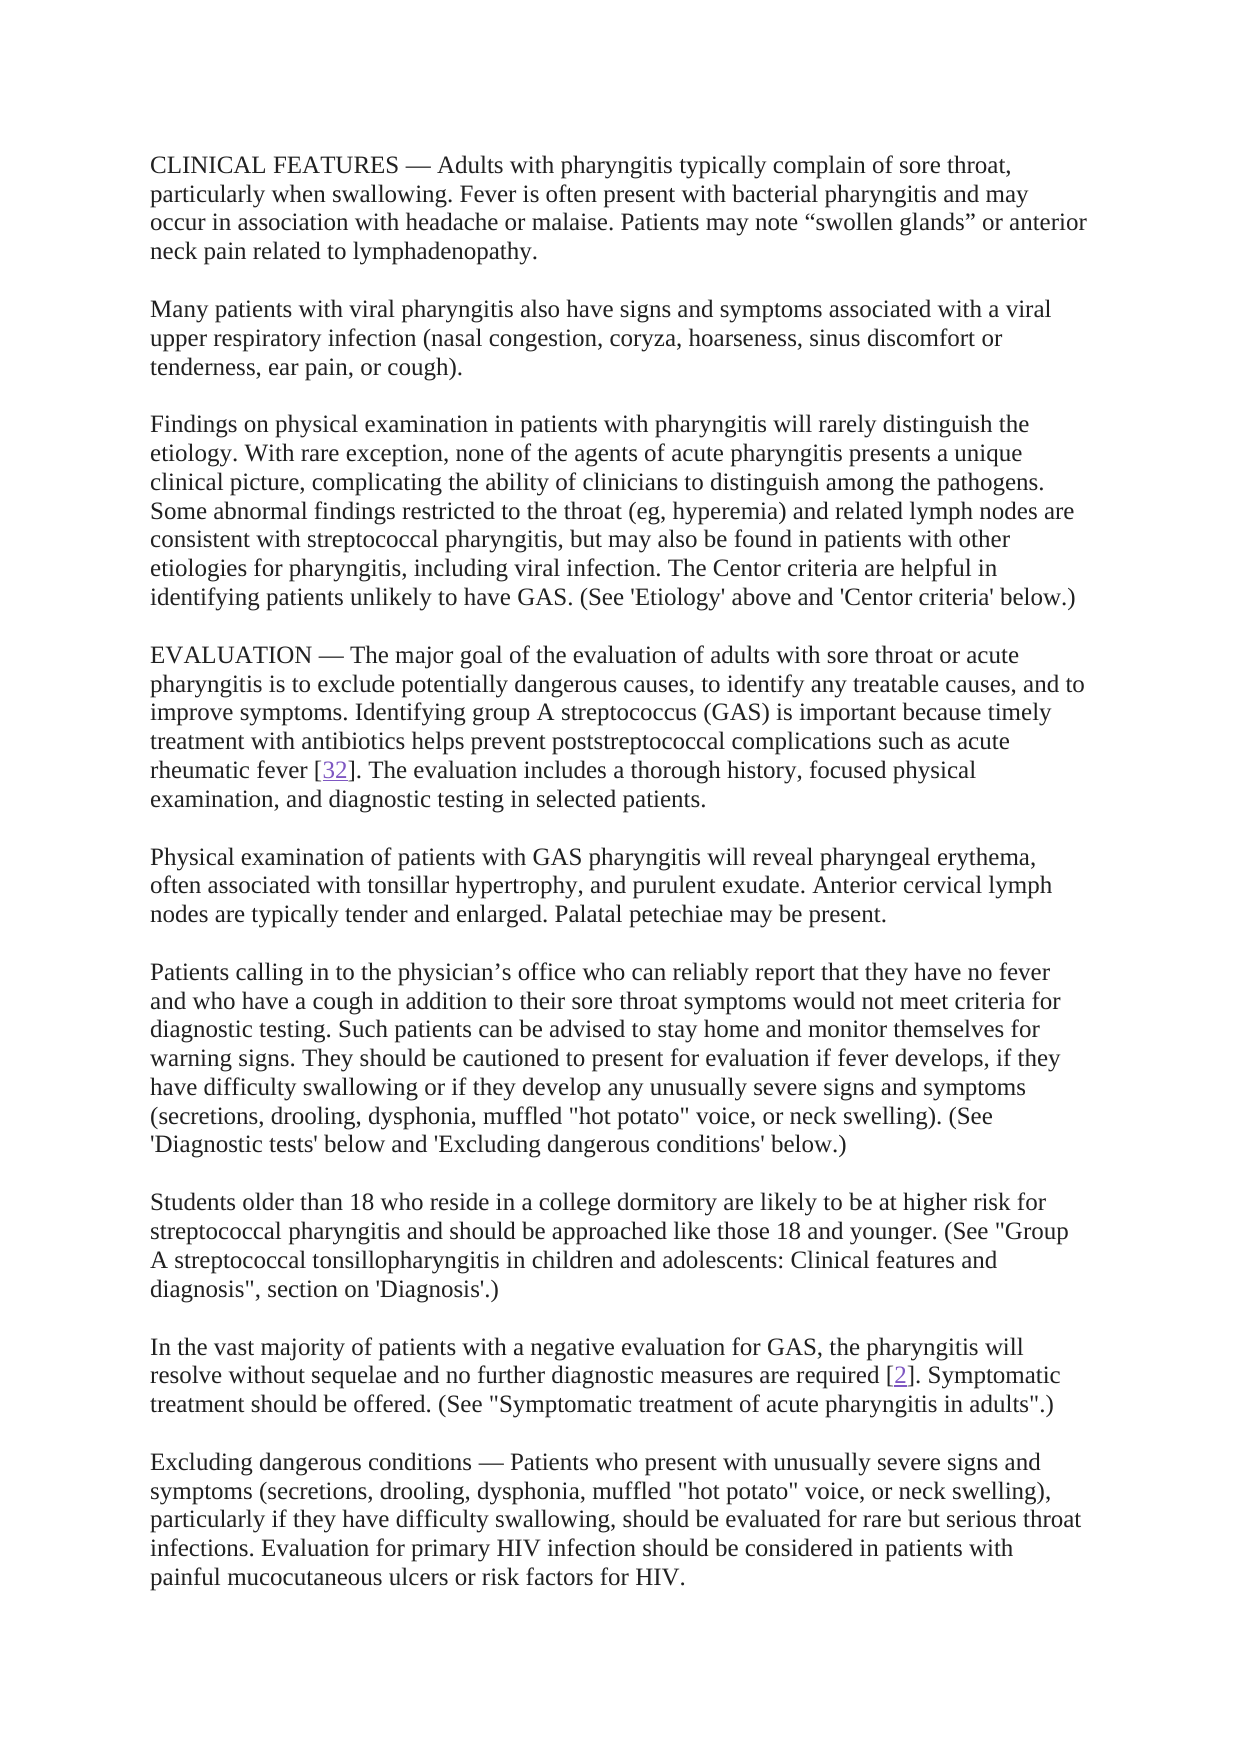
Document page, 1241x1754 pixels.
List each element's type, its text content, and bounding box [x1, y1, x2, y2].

text Students older than 18 who reside in a college dormitory are likely to be at higher risk for streptococcal pharyngitis and should be approached like those 18 and younger. (See "Group A streptococcal tonsillopharyngitis in children and adolescents: Clinical features and diagnosis", section on 'Diagnosis'.) [150, 1187, 1090, 1302]
text Excluding dangerous conditions — Patients who present with unusually severe signs and symptoms (secretions, drooling, dysphonia, muffled "hot potato" voice, or neck swelling), particularly if they have difficulty swallowing, should be evaluated for rare but serious throat infections. Evaluation for primary HIV infection should be considered in patients with painful mucocutaneous ulcers or risk factors for HIV. [150, 1447, 1090, 1591]
text Patients calling in to the physician’s office who can reliably report that they have no fever and who have a cough in addition to their sore throat symptoms would not meet criteria for diagnostic testing. Such patients can be advised to stay home and monitor themselves for warning signs. They should be cautioned to present for evaluation if fever develops, if they have difficulty swallowing or if they develop any unusually severe signs and symptoms (secretions, drooling, dysphonia, muffled "hot potato" voice, or neck swelling). (See 'Diagnostic tests' below and 'Excluding dangerous conditions' below.) [150, 957, 1090, 1158]
text Physical examination of patients with GAS pharyngitis will reveal pharyngeal erythema, often associated with tonsillar hypertrophy, and purulent exudate. Anterior cervical lymph nodes are typically tender and enlarged. Palatal petechiae may be present. [150, 842, 1090, 928]
text Findings on physical examination in patients with pharyngitis will rarely distinguish the etiology. With rare exception, none of the agents of acute pharyngitis presents a unique clinical picture, complicating the ability of clinicians to distinguish among the pathogens. Some abnormal findings restricted to the throat (eg, hyperemia) and related lymph nodes are consistent with streptococcal pharyngitis, but may also be found in patients with other etiologies for pharyngitis, including viral infection. The Centor criteria are helpful in identifying patients unlikely to have GAS. (See 'Etiology' above and 'Centor criteria' below.) [150, 409, 1090, 611]
text EVALUATION — The major goal of the evaluation of adults with sore throat or acute pharyngitis is to exclude potentially dangerous causes, to identify any treatable causes, and to improve symptoms. Identifying group A streptococcus (GAS) is important because timely treatment with antibiotics helps prevent poststreptococcal complications such as acute rheumatic fever [32]. The evaluation includes a thorough history, focused physical examination, and diagnostic testing in selected patients. [150, 640, 1090, 812]
text CLINICAL FEATURES — Adults with pharyngitis typically complain of sore throat, particularly when swallowing. Fever is often present with bacterial pharyngitis and may occur in association with headache or malaise. Patients may note “swollen glands” or anterior neck pain related to lymphadenopathy. [150, 150, 1090, 265]
text In the vast majority of patients with a negative evaluation for GAS, the pharyngitis will resolve without sequelae and no further diagnostic measures are required [2]. Symptomatic treatment should be offered. (See "Symptomatic treatment of acute pharyngitis in adults".) [150, 1332, 1090, 1418]
text Many patients with viral pharyngitis also have signs and symptoms associated with a viral upper respiratory infection (nasal congestion, coryza, hoarseness, sinus discomfort or tenderness, ear pain, or cough). [150, 294, 1090, 380]
